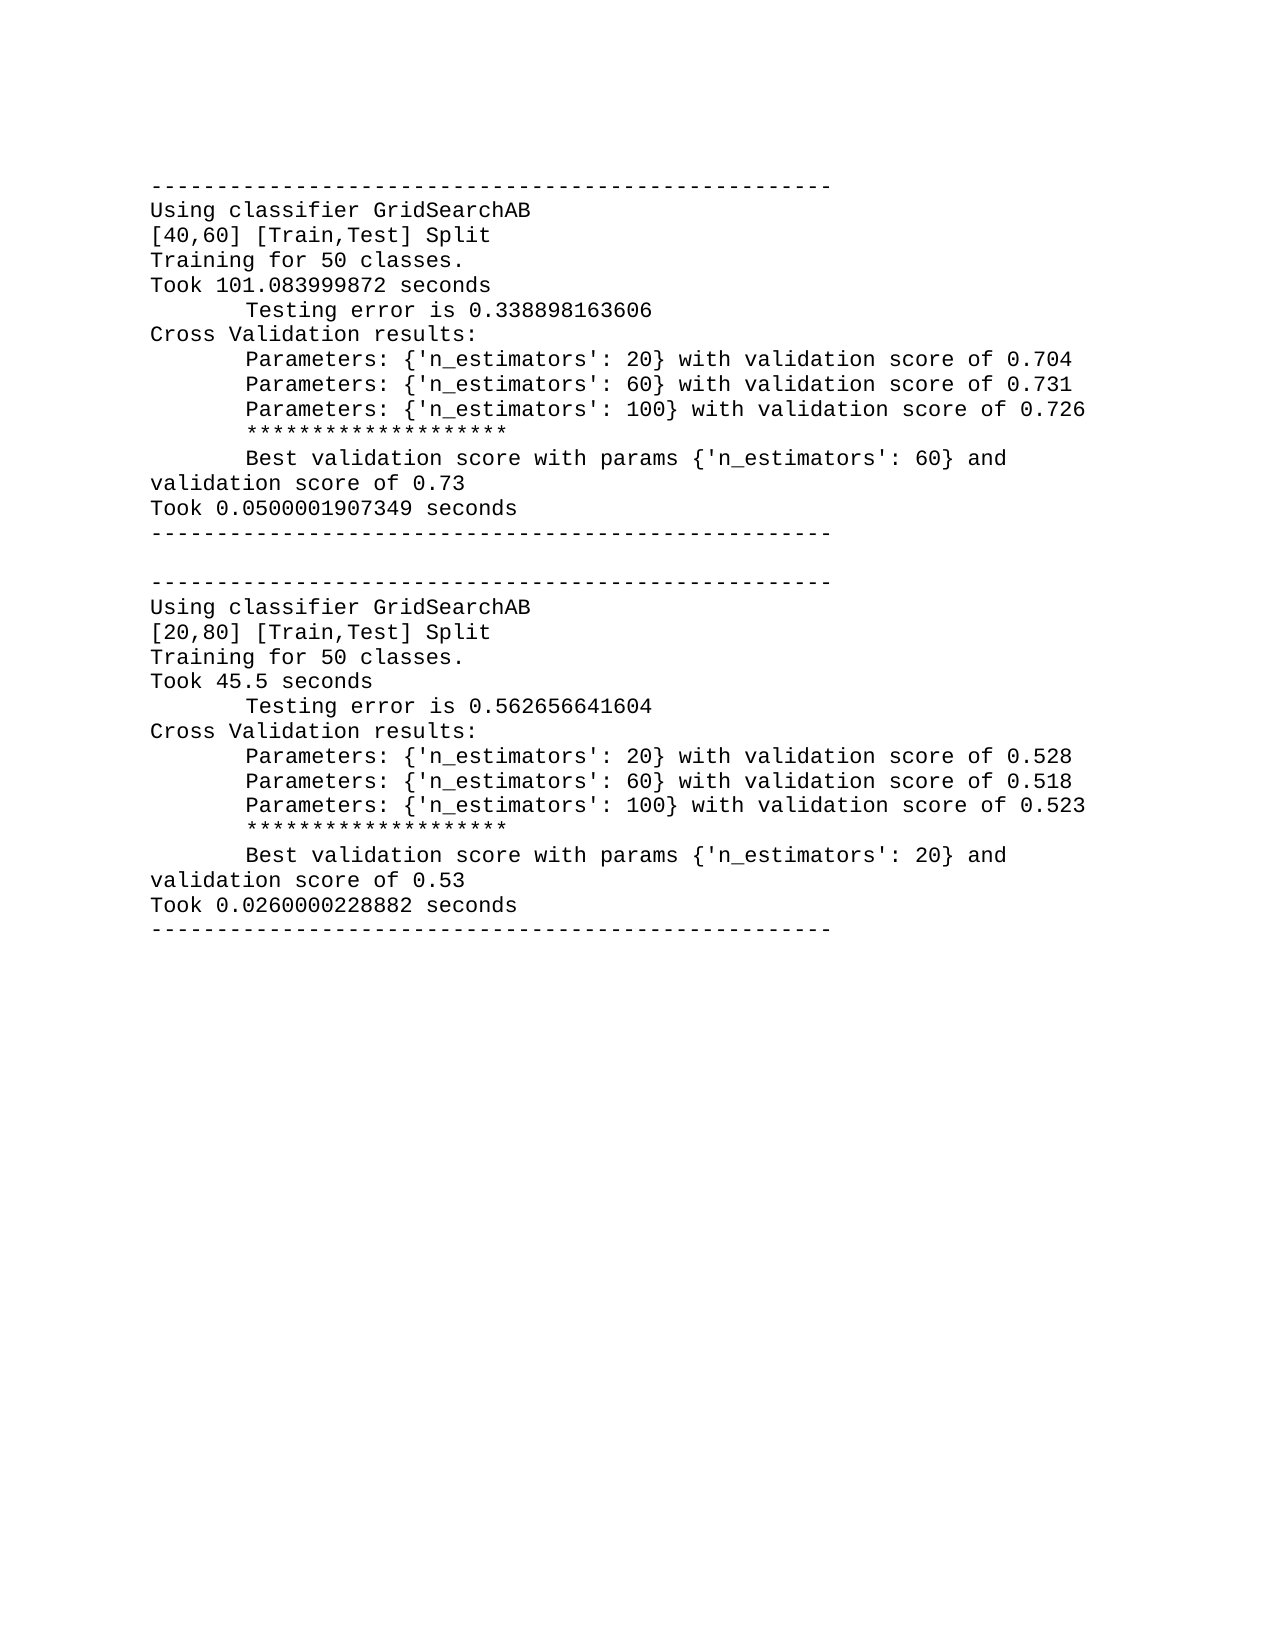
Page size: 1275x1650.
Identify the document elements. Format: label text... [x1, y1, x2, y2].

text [150, 175, 1125, 199]
text [40,60] [Train,Test] Split [150, 224, 1125, 249]
text ---------------------------------------------------- [150, 571, 1125, 596]
text ******************** [150, 819, 1125, 844]
text Took 101.083999872 seconds [150, 274, 1125, 299]
text Parameters: {'n_estimators': 100} with validation score of 0.726 [150, 398, 1125, 423]
text Parameters: {'n_estimators': 60} with validation score of 0.518 [150, 770, 1125, 794]
text Testing error is 0.562656641604 [150, 695, 1125, 720]
text Parameters: {'n_estimators': 60} with validation score of 0.731 [150, 373, 1125, 398]
text Took 45.5 seconds [150, 671, 1125, 695]
text Parameters: {'n_estimators': 20} with validation score of 0.528 [150, 745, 1125, 770]
text Took 0.0260000228882 seconds [150, 894, 1125, 918]
text Took 0.0500001907349 seconds [150, 497, 1125, 522]
text Cross Validation results: [150, 323, 1125, 348]
text Training for 50 classes. [150, 646, 1125, 671]
text Cross Validation results: [150, 720, 1125, 745]
text Using classifier GridSearchAB [150, 596, 1125, 621]
text Training for 50 classes. [150, 249, 1125, 274]
text Testing error is 0.338898163606 [150, 299, 1125, 323]
text Using classifier GridSearchAB [150, 199, 1125, 224]
text [20,80] [Train,Test] Split [150, 621, 1125, 646]
text ---------------------------------------------------- [150, 918, 1125, 943]
text ******************** [150, 423, 1125, 447]
text Parameters: {'n_estimators': 100} with validation score of 0.523 [150, 794, 1125, 819]
text ---------------------------------------------------- [150, 522, 1125, 547]
text Best validation score with params {'n_estimators': 60} and validation score of 0.73 [150, 447, 1125, 497]
text Best validation score with params {'n_estimators': 20} and validation score of 0.53 [150, 844, 1125, 894]
text Parameters: {'n_estimators': 20} with validation score of 0.704 [150, 348, 1125, 373]
